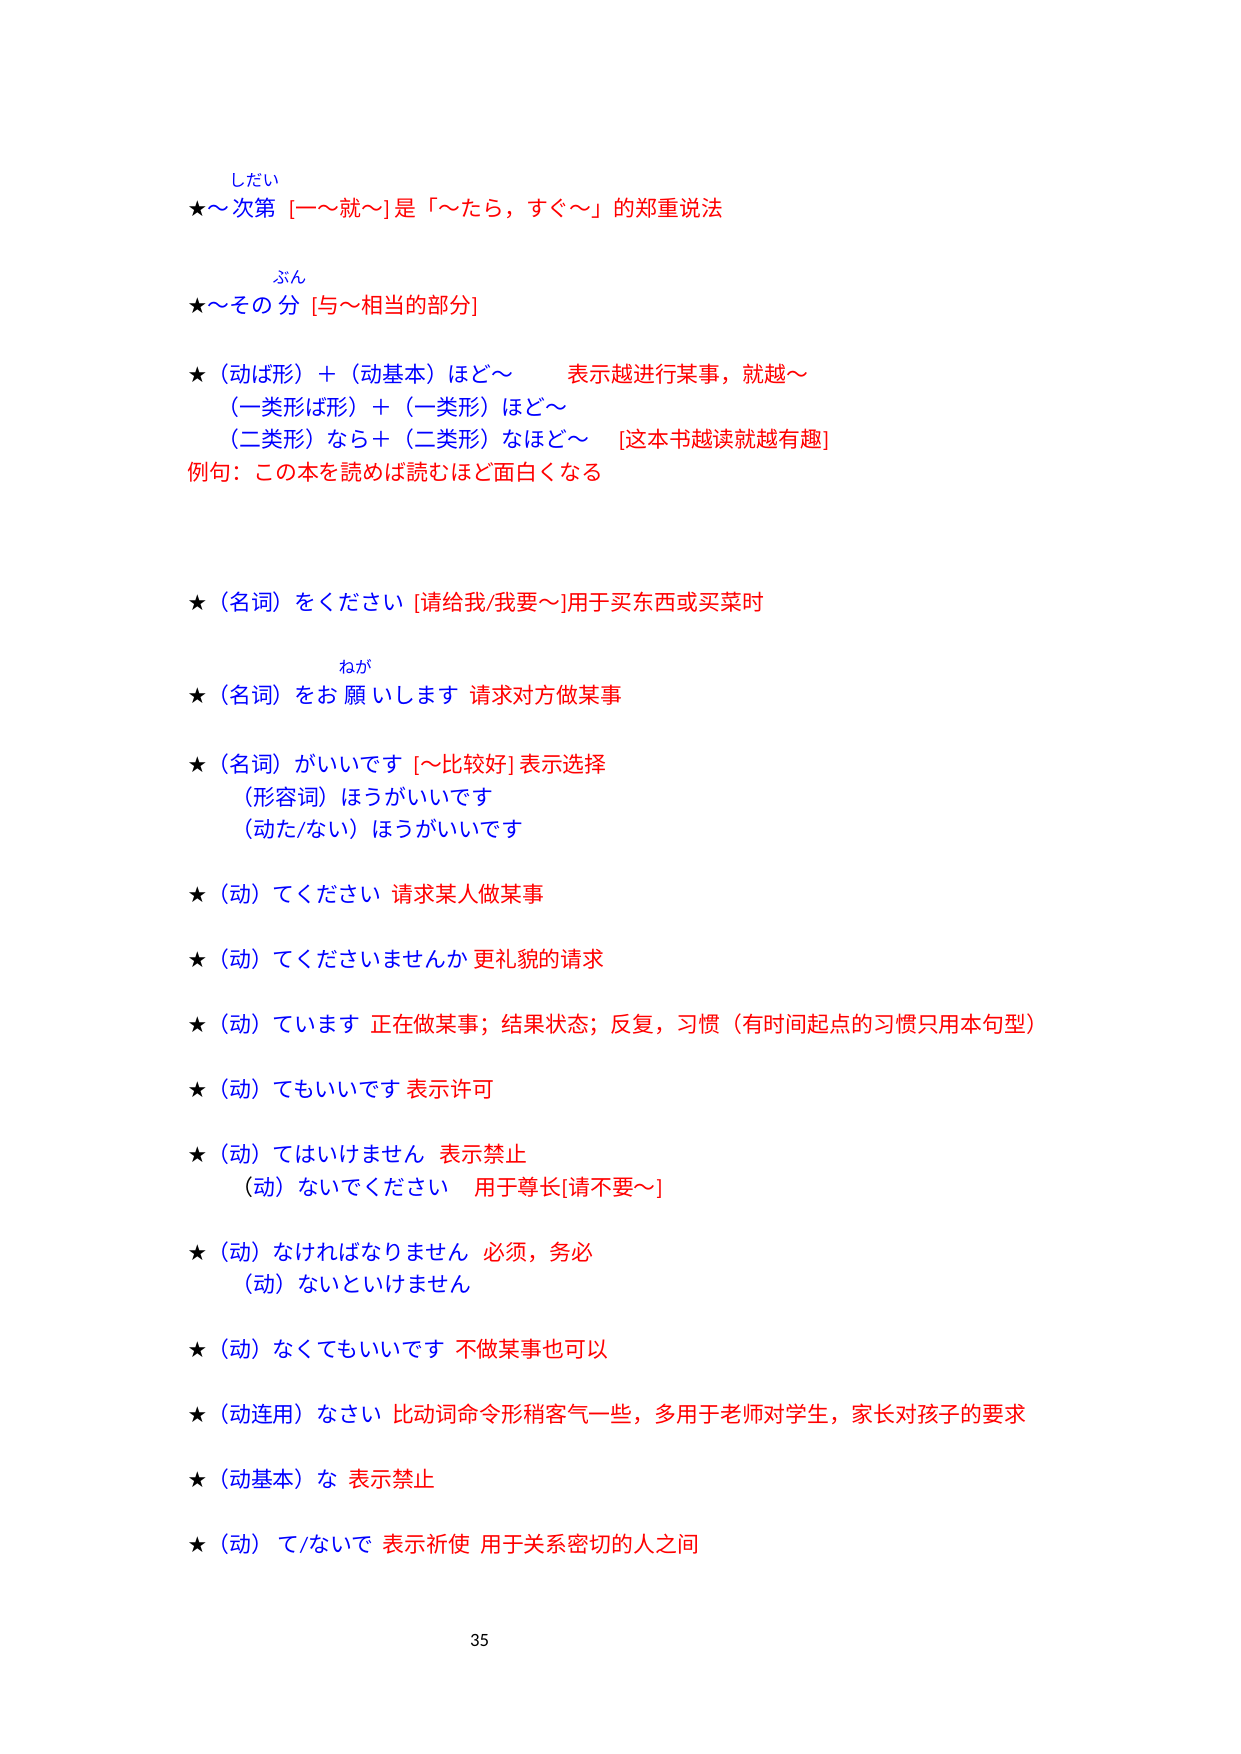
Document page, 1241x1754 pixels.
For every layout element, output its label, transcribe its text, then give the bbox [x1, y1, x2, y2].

list （动）ないといけません [187, 1267, 1053, 1299]
list ★（动）てはいけません 表示禁止 [187, 1137, 1053, 1169]
list ★（动）てもいいです 表示许可 [187, 1072, 1053, 1104]
list ★（动）なければなりません 必须，务必 [187, 1234, 1053, 1267]
list ★（动基本）な 表示禁止 [187, 1462, 1053, 1494]
list ★（动）ています 正在做某事；结果状态；反复，习惯（有时间起点的习惯只用本句型） [187, 1007, 1053, 1039]
list ★～ [一～就～] 是「～たら，すぐ～」的郑重说法 [187, 162, 1053, 227]
list （形容词）ほうがいいです [187, 779, 1053, 812]
list ★（动）なくてもいいです 不做某事也可以 [187, 1332, 1053, 1364]
list ★（动）てください 请求某人做某事 [187, 877, 1053, 909]
list ★（名词）をください [请给我/我要～]用于买东西或买菜时 [187, 584, 1053, 617]
list （一类形ば形）＋（一类形）ほど～ [187, 389, 1053, 422]
list ★（动ば形）＋（动基本）ほど～ 表示越进行某事，就越～ [187, 357, 1053, 389]
list ★（名词）をおいします 请求对方做某事 [187, 649, 1053, 714]
list （动）ないでください 用于尊长[请不要～] [187, 1169, 1053, 1202]
list （动た/ない）ほうがいいです [187, 812, 1053, 844]
list 例句：この本を読めば読むほど面白くなる [187, 454, 1053, 487]
list ★～その [与～相当的部分] [187, 259, 1053, 324]
list ★（动连用）なさい 比动词命令形稍客气一些，多用于老师对学生，家长对孩子的要求 [187, 1397, 1053, 1429]
list （二类形）なら＋（二类形）なほど～ [这本书越读就越有趣] [187, 422, 1053, 454]
list ★（动） て/ないで 表示祈使 用于关系密切的人之间 [187, 1527, 1053, 1559]
list ★（名词）がいいです [～比较好] 表示选择 [187, 747, 1053, 779]
list ★（动）てくださいませんか 更礼貌的请求 [187, 942, 1053, 974]
